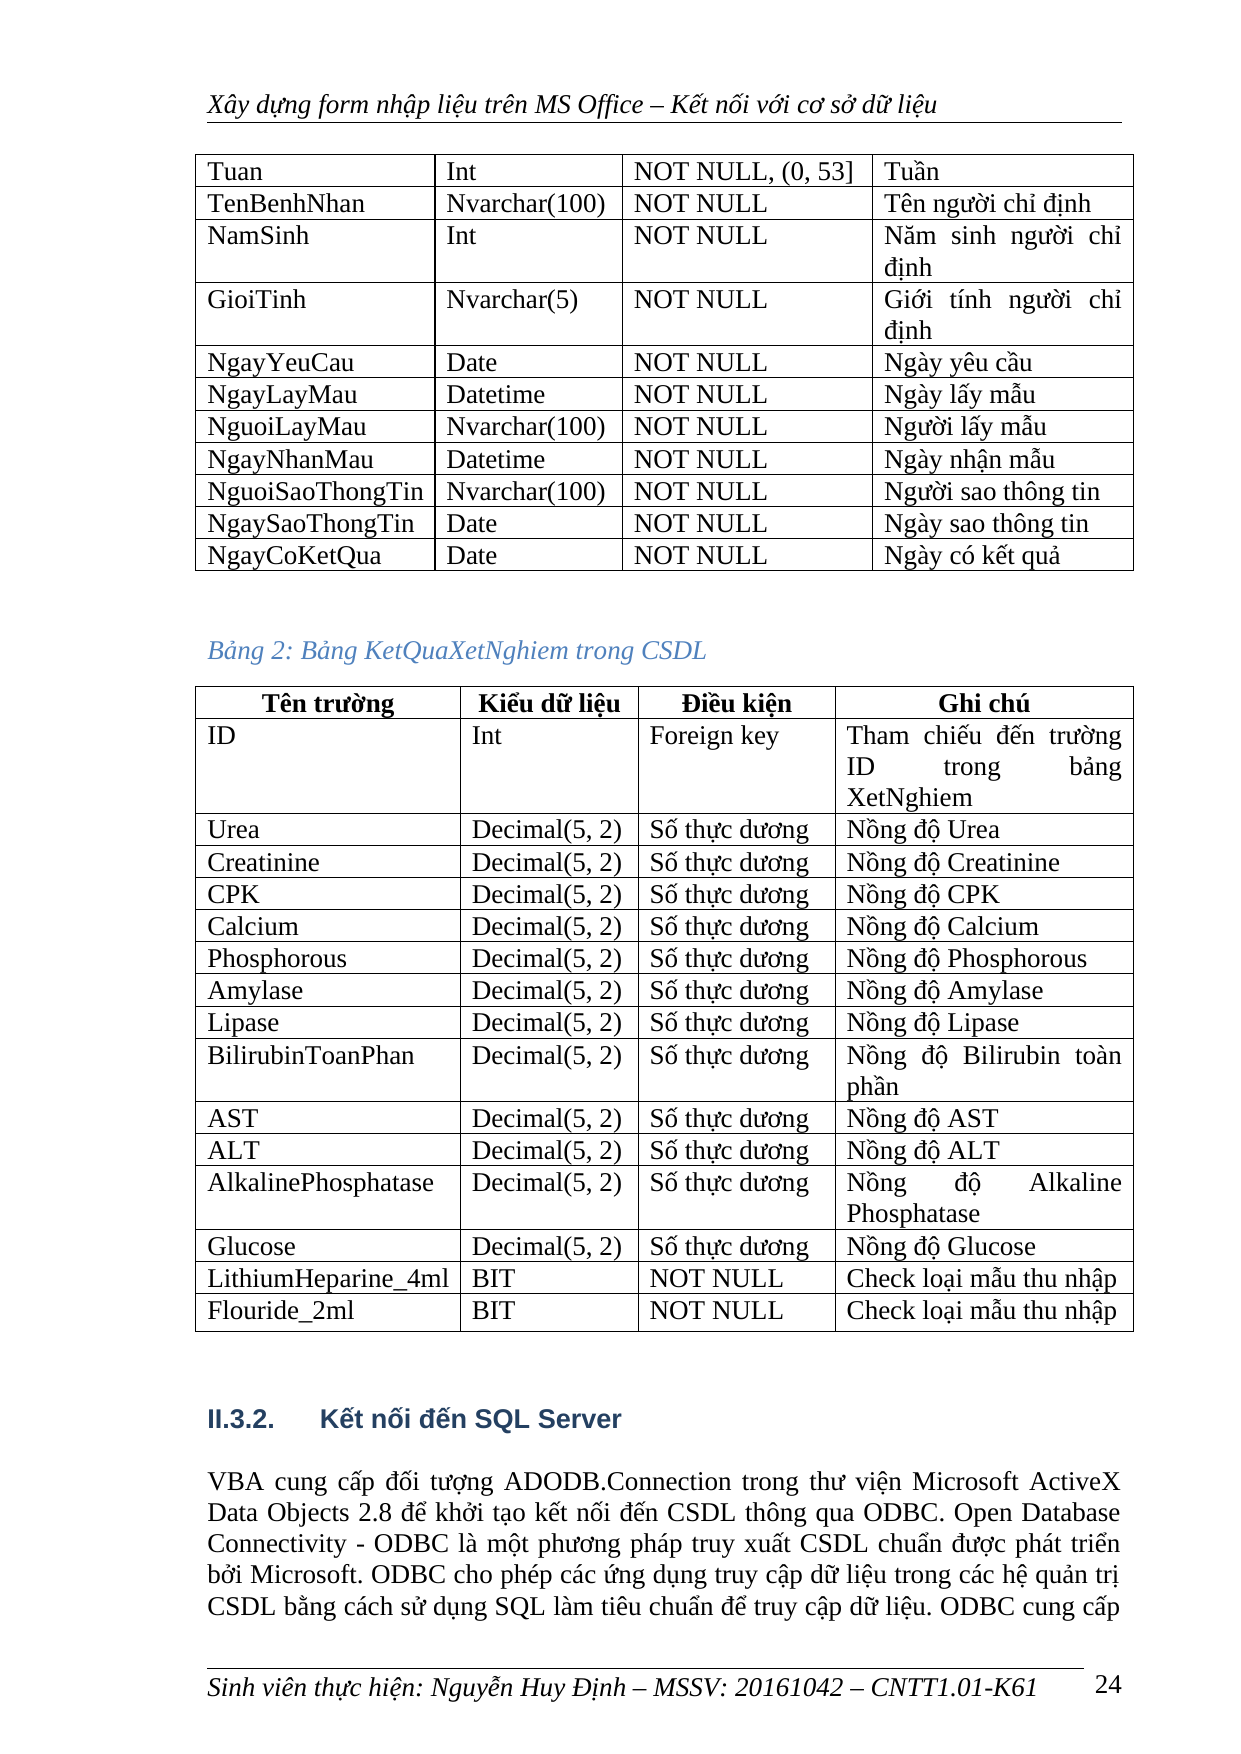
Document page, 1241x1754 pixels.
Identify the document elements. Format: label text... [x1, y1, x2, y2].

table_cell Urea [196, 814, 460, 844]
table_cell Amylase [196, 974, 460, 1006]
table_cell Số thực dương [639, 1039, 835, 1101]
table_cell Nồng độ CPK [836, 878, 1133, 909]
table_cell Ngày lấy mẫu [873, 378, 1133, 409]
table_cell NgaySaoThongTin [196, 507, 434, 538]
table_cell Glucose [196, 1230, 460, 1261]
table_cell Creatinine [196, 846, 460, 877]
table_cell BilirubinToanPhan [196, 1039, 460, 1101]
table_cell Số thực dương [639, 1230, 835, 1261]
table_cell Nồng độ Amylase [836, 974, 1133, 1006]
table_cell Nồng độ Phosphorous [836, 942, 1133, 973]
table_cell Decimal(5, 2) [461, 1102, 638, 1133]
table_cell Int [461, 719, 638, 812]
table_cell Nồng độ Calcium [836, 910, 1133, 941]
table_header Điều kiện [639, 687, 835, 718]
table_cell Nồng độ ALT [836, 1134, 1133, 1165]
table_cell Date [436, 346, 622, 377]
subtitle Kết nối đến SQL Server [207, 1403, 1122, 1434]
table_cell Int [436, 155, 622, 186]
table_cell Ngày sao thông tin [873, 507, 1133, 538]
table_header Kiểu dữ liệu [461, 687, 638, 718]
table_cell Năm sinh người chỉ định [873, 220, 1133, 282]
table_cell NamSinh [196, 220, 434, 282]
table_cell Số thực dương [639, 942, 835, 973]
table_cell Decimal(5, 2) [461, 846, 638, 877]
table_cell LithiumHeparine_4ml [196, 1262, 460, 1293]
table_cell Int [436, 220, 622, 282]
table_cell Ngày có kết quả [873, 539, 1133, 570]
table_cell Nồng độ AST [836, 1102, 1133, 1133]
table_cell Tuan [196, 155, 434, 186]
table_cell NOT NULL [623, 411, 872, 442]
table_cell Flouride_2ml [196, 1294, 460, 1331]
table_cell Nvarchar(5) [436, 283, 622, 345]
table_cell NOT NULL, (0, 53] [623, 155, 872, 186]
table_cell Nồng độ Creatinine [836, 846, 1133, 877]
table_header Ghi chú [836, 687, 1133, 718]
table_cell Decimal(5, 2) [461, 1039, 638, 1101]
table_cell NgayCoKetQua [196, 539, 434, 570]
table_cell Số thực dương [639, 814, 835, 844]
table_cell Người lấy mẫu [873, 411, 1133, 442]
table_cell Nồng độ Urea [836, 814, 1133, 844]
table_cell Nvarchar(100) [436, 411, 622, 442]
table_cell NgayLayMau [196, 378, 434, 409]
table_cell NOT NULL [623, 378, 872, 409]
table_cell AlkalinePhosphatase [196, 1166, 460, 1229]
table_cell NgayNhanMau [196, 443, 434, 474]
table_cell Số thực dương [639, 974, 835, 1006]
table_cell Lipase [196, 1007, 460, 1038]
table_cell Nvarchar(100) [436, 475, 622, 506]
table_cell NOT NULL [639, 1294, 835, 1331]
table_cell NguoiLayMau [196, 411, 434, 442]
table_cell Số thực dương [639, 846, 835, 877]
table_cell NOT NULL [623, 346, 872, 377]
table_cell Ngày yêu cầu [873, 346, 1133, 377]
table_cell Decimal(5, 2) [461, 1007, 638, 1038]
table_cell Số thực dương [639, 1007, 835, 1038]
table_header Tên trường [196, 687, 460, 718]
table_cell Decimal(5, 2) [461, 974, 638, 1006]
table_cell Decimal(5, 2) [461, 942, 638, 973]
table_cell Decimal(5, 2) [461, 1230, 638, 1261]
table_cell Ngày nhận mẫu [873, 443, 1133, 474]
table_cell NOT NULL [623, 475, 872, 506]
table_cell Check loại mẫu thu nhập [836, 1262, 1133, 1293]
table_cell Nồng độ Alkaline Phosphatase [836, 1166, 1133, 1229]
table_cell Tuần [873, 155, 1133, 186]
table_cell Số thực dương [639, 1166, 835, 1229]
table_cell Tham chiếu đến trường ID trong bảng XetNghiem [836, 719, 1133, 812]
table_cell Số thực dương [639, 1102, 835, 1133]
table_cell CPK [196, 878, 460, 909]
table_cell NOT NULL [623, 443, 872, 474]
table_cell Nồng độ Bilirubin toàn phần [836, 1039, 1133, 1101]
table_cell Date [436, 539, 622, 570]
table_cell Decimal(5, 2) [461, 1134, 638, 1165]
table_cell Số thực dương [639, 910, 835, 941]
table_cell BIT [461, 1294, 638, 1331]
table_cell ID [196, 719, 460, 812]
table_cell Date [436, 507, 622, 538]
table_cell NOT NULL [623, 220, 872, 282]
table_cell Check loại mẫu thu nhập [836, 1294, 1133, 1331]
table_cell Decimal(5, 2) [461, 814, 638, 844]
table_cell Decimal(5, 2) [461, 1166, 638, 1229]
table_cell Phosphorous [196, 942, 460, 973]
table_cell GioiTinh [196, 283, 434, 345]
table_cell Foreign key [639, 719, 835, 812]
table_cell BIT [461, 1262, 638, 1293]
table_cell NOT NULL [623, 283, 872, 345]
table_cell Số thực dương [639, 1134, 835, 1165]
table_cell NgayYeuCau [196, 346, 434, 377]
table_cell Số thực dương [639, 878, 835, 909]
table_cell Calcium [196, 910, 460, 941]
table_cell Decimal(5, 2) [461, 878, 638, 909]
table_cell Người sao thông tin [873, 475, 1133, 506]
table_cell NguoiSaoThongTin [196, 475, 434, 506]
table_cell Tên người chỉ định [873, 187, 1133, 218]
table_cell NOT NULL [623, 187, 872, 218]
table_cell Datetime [436, 443, 622, 474]
table_cell Nvarchar(100) [436, 187, 622, 218]
table_cell NOT NULL [623, 507, 872, 538]
table_cell ALT [196, 1134, 460, 1165]
table_cell NOT NULL [639, 1262, 835, 1293]
table_cell TenBenhNhan [196, 187, 434, 218]
table_cell Nồng độ Glucose [836, 1230, 1133, 1261]
table_cell AST [196, 1102, 460, 1133]
table_cell NOT NULL [623, 539, 872, 570]
table_cell Giới tính người chỉ định [873, 283, 1133, 345]
table_cell Decimal(5, 2) [461, 910, 638, 941]
table_cell Datetime [436, 378, 622, 409]
table_cell Nồng độ Lipase [836, 1007, 1133, 1038]
